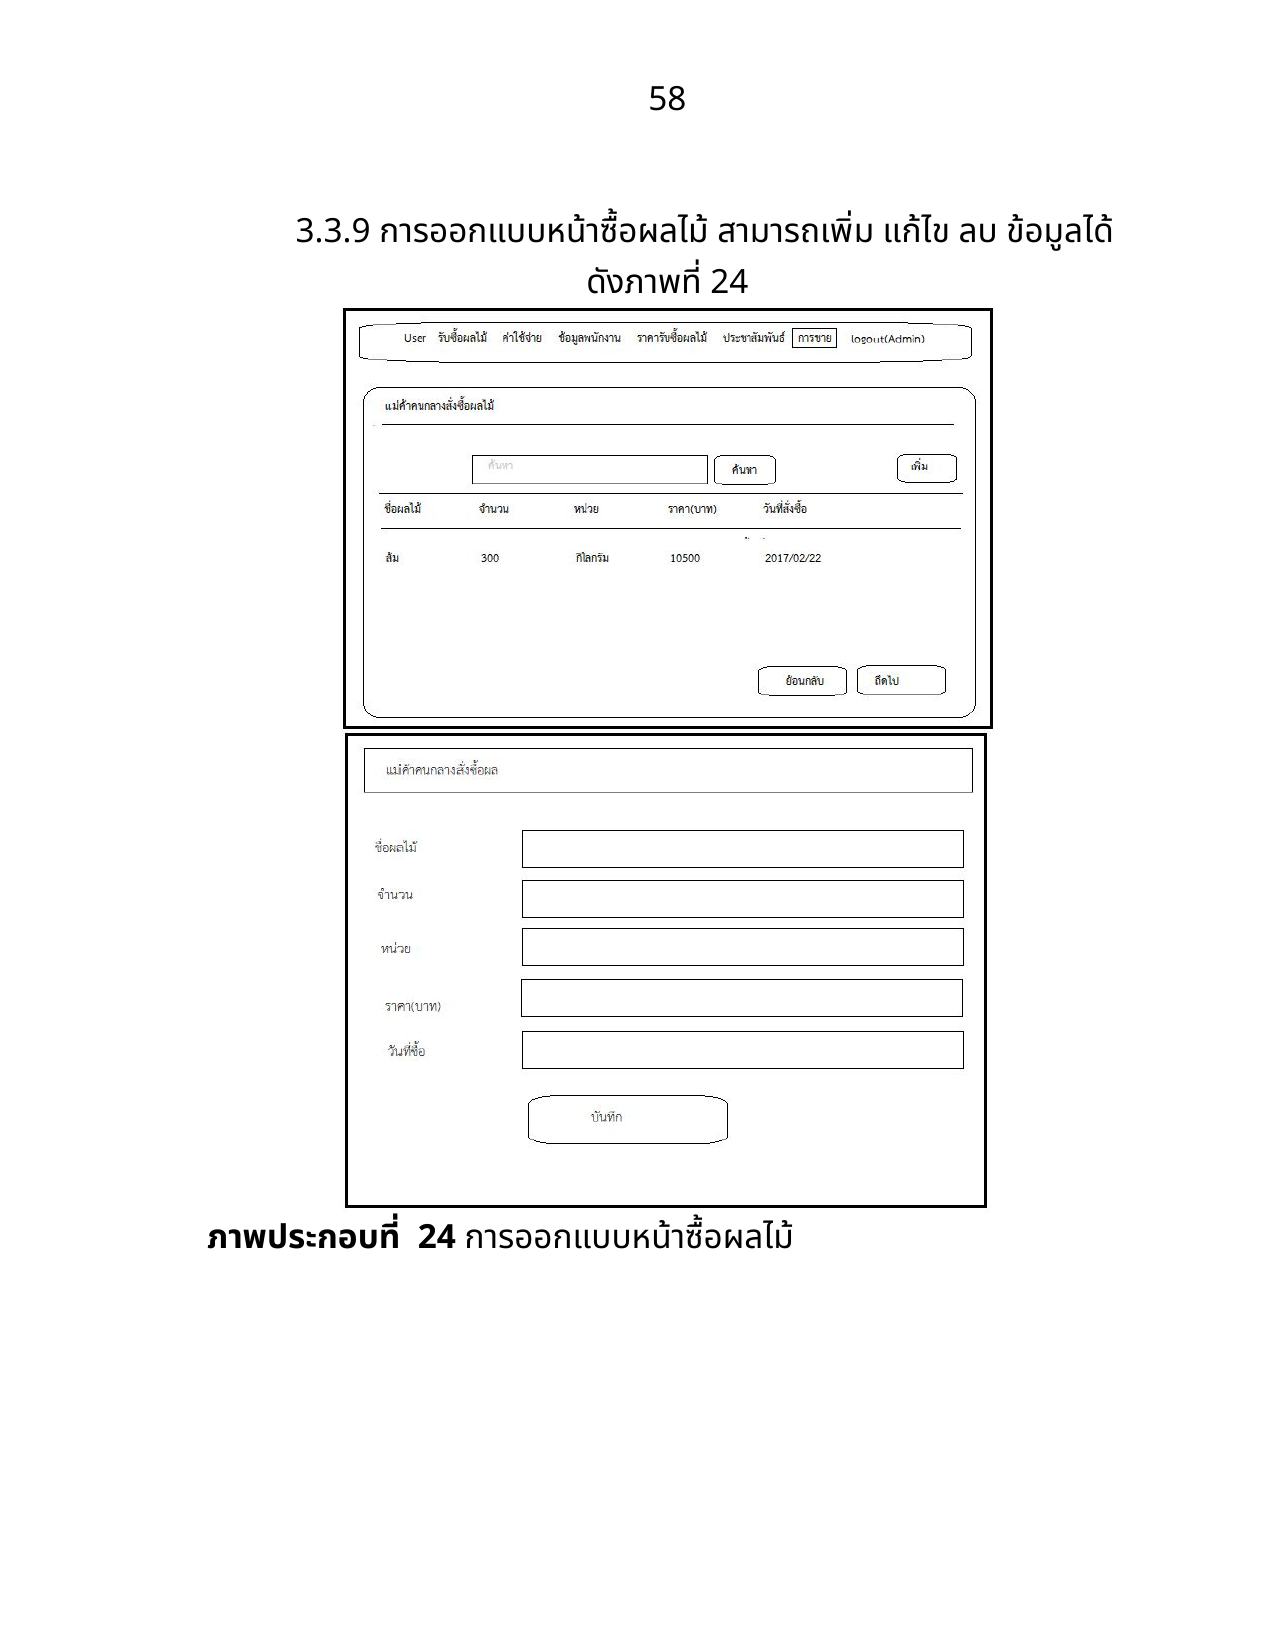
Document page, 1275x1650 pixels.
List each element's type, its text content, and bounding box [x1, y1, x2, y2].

picture [340, 308, 994, 1213]
text 3.3.9 การออกแบบหน้าซื้อผลไม้ สามารถเพิ่ม แก้ไข ลบ ข้อมูลได้ ดังภาพที่ 24 [207, 207, 1127, 729]
text ภาพประกอบที่ 24 การออกแบบหน้าซื้อผลไม้ [207, 1213, 1127, 1292]
